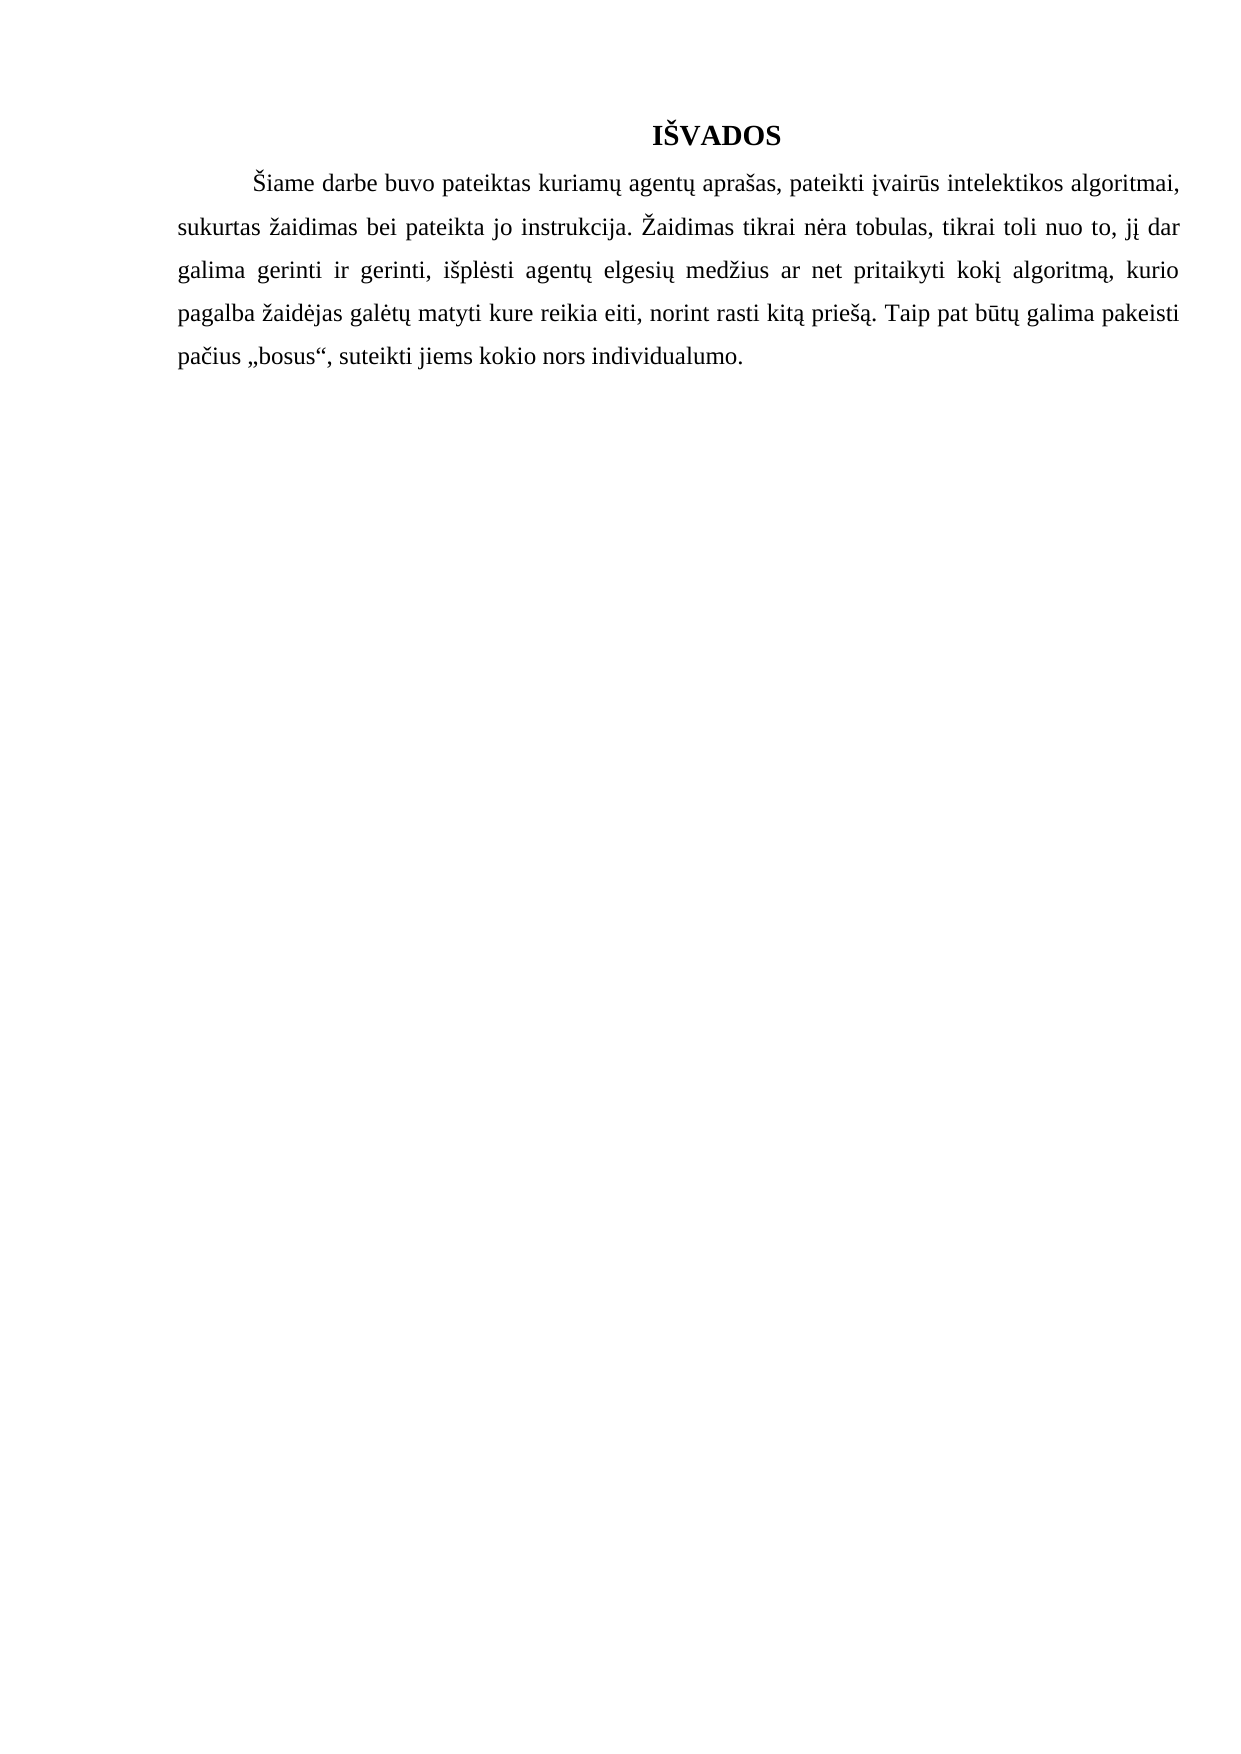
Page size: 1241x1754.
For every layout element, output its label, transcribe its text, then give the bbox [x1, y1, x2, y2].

list Šiame darbe buvo pateiktas kuriamų agentų aprašas, pateikti įvairūs intelektikos algoritmai, sukurtas žaidimas bei pateikta jo instrukcija. Žaidimas tikrai nėra tobulas, tikrai toli nuo to, jį dar galima gerinti ir gerinti, išplėsti agentų elgesių medžius ar net pritaikyti kokį algoritmą, kurio pagalba žaidėjas galėtų matyti kure reikia eiti, norint rasti kitą priešą. Taip pat būtų galima pakeisti pačius „bosus“, suteikti jiems kokio nors individualumo. [177, 168, 1181, 370]
list IŠVADOS [177, 118, 1181, 152]
